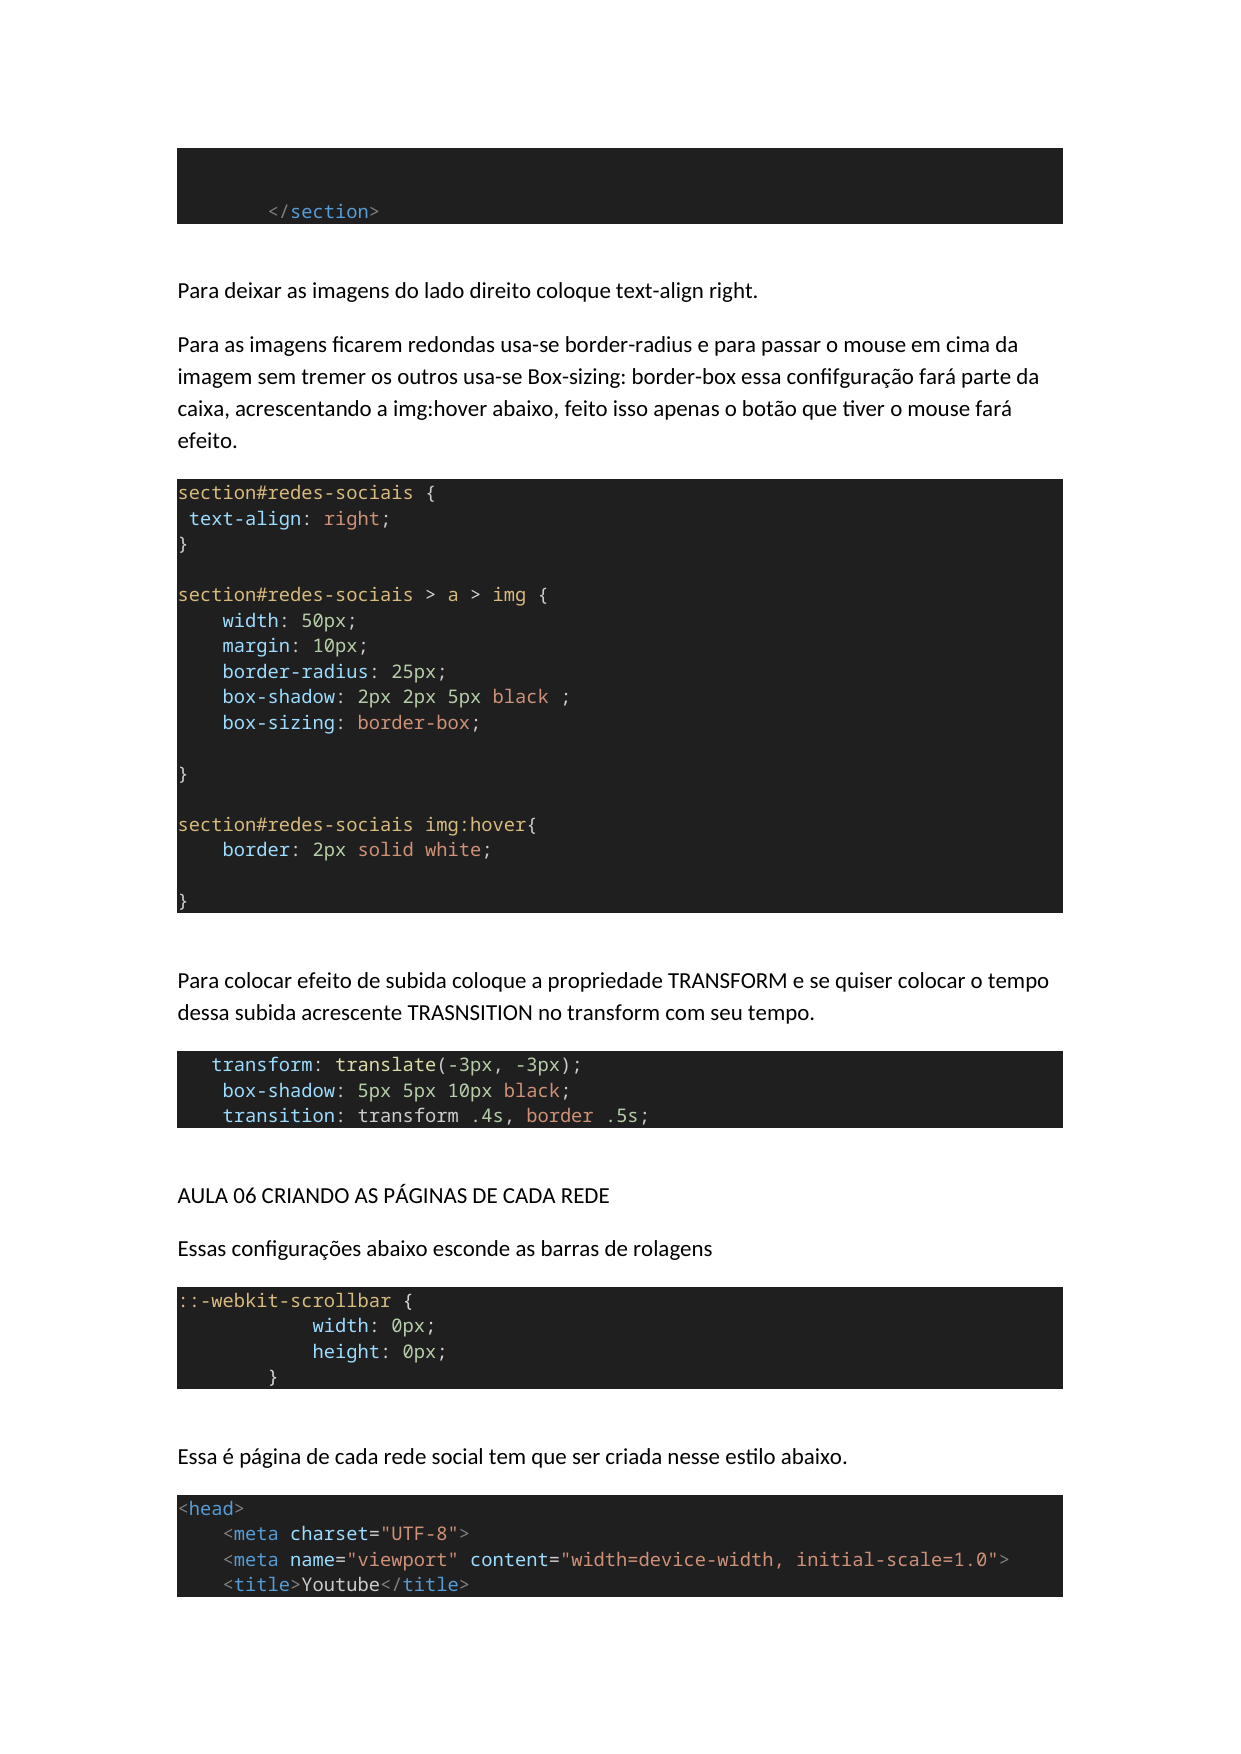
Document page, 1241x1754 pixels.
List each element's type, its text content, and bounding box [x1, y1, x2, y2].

text <meta name="viewport" content="width=device-width, initial-scale=1.0"> [177, 1546, 1063, 1572]
text section#redes-sociais img:hover{ [177, 811, 1063, 837]
text border-radius: 25px; [177, 658, 1063, 683]
text section#redes-sociais { [177, 479, 1063, 505]
text AULA 06 CRIANDO AS PÁGINAS DE CADA REDE [177, 1181, 1063, 1209]
text height: 0px; [177, 1338, 1063, 1363]
text margin: 10px; [177, 632, 1063, 658]
text box-sizing: border-box; [177, 709, 1063, 734]
text ::-webkit-scrollbar { [177, 1287, 1063, 1312]
text Essas configurações abaixo esconde as barras de rolagens [177, 1234, 1063, 1262]
text box-shadow: 5px 5px 10px black; [177, 1077, 1063, 1102]
text <head> [177, 1495, 1063, 1521]
text transition: transform .4s, border .5s; [177, 1102, 1063, 1128]
text border: 2px solid white; [177, 837, 1063, 862]
text box-shadow: 2px 2px 5px black ; [177, 683, 1063, 709]
text text-align: right; [177, 505, 1063, 530]
text Para colocar efeito de subida coloque a propriedade TRANSFORM e se quiser colocar o tempo dessa subida acrescente TRASNSITION no transform com seu tempo. [177, 966, 1063, 1026]
text Para deixar as imagens do lado direito coloque text-align right. [177, 277, 1063, 305]
text } [177, 888, 1063, 913]
text width: 0px; [177, 1312, 1063, 1338]
text Essa é página de cada rede social tem que ser criada nesse estilo abaixo. [177, 1442, 1063, 1470]
text Para as imagens ficarem redondas usa-se border-radius e para passar o mouse em cima da imagem sem tremer os outros usa-se Box-sizing: border-box essa confifguração fará parte da caixa, acrescentando a img:hover abaixo, feito isso apenas o botão que tiver o mouse fará efeito. [177, 330, 1063, 454]
text <title>Youtube</title> [177, 1572, 1063, 1597]
text width: 50px; [177, 607, 1063, 632]
text } [177, 1363, 1063, 1389]
text } [177, 530, 1063, 556]
text transform: translate(-3px, -3px); [177, 1051, 1063, 1077]
text section#redes-sociais > a > img { [177, 581, 1063, 607]
text } [177, 760, 1063, 786]
text <meta charset="UTF-8"> [177, 1521, 1063, 1546]
text </section> [177, 198, 1063, 224]
